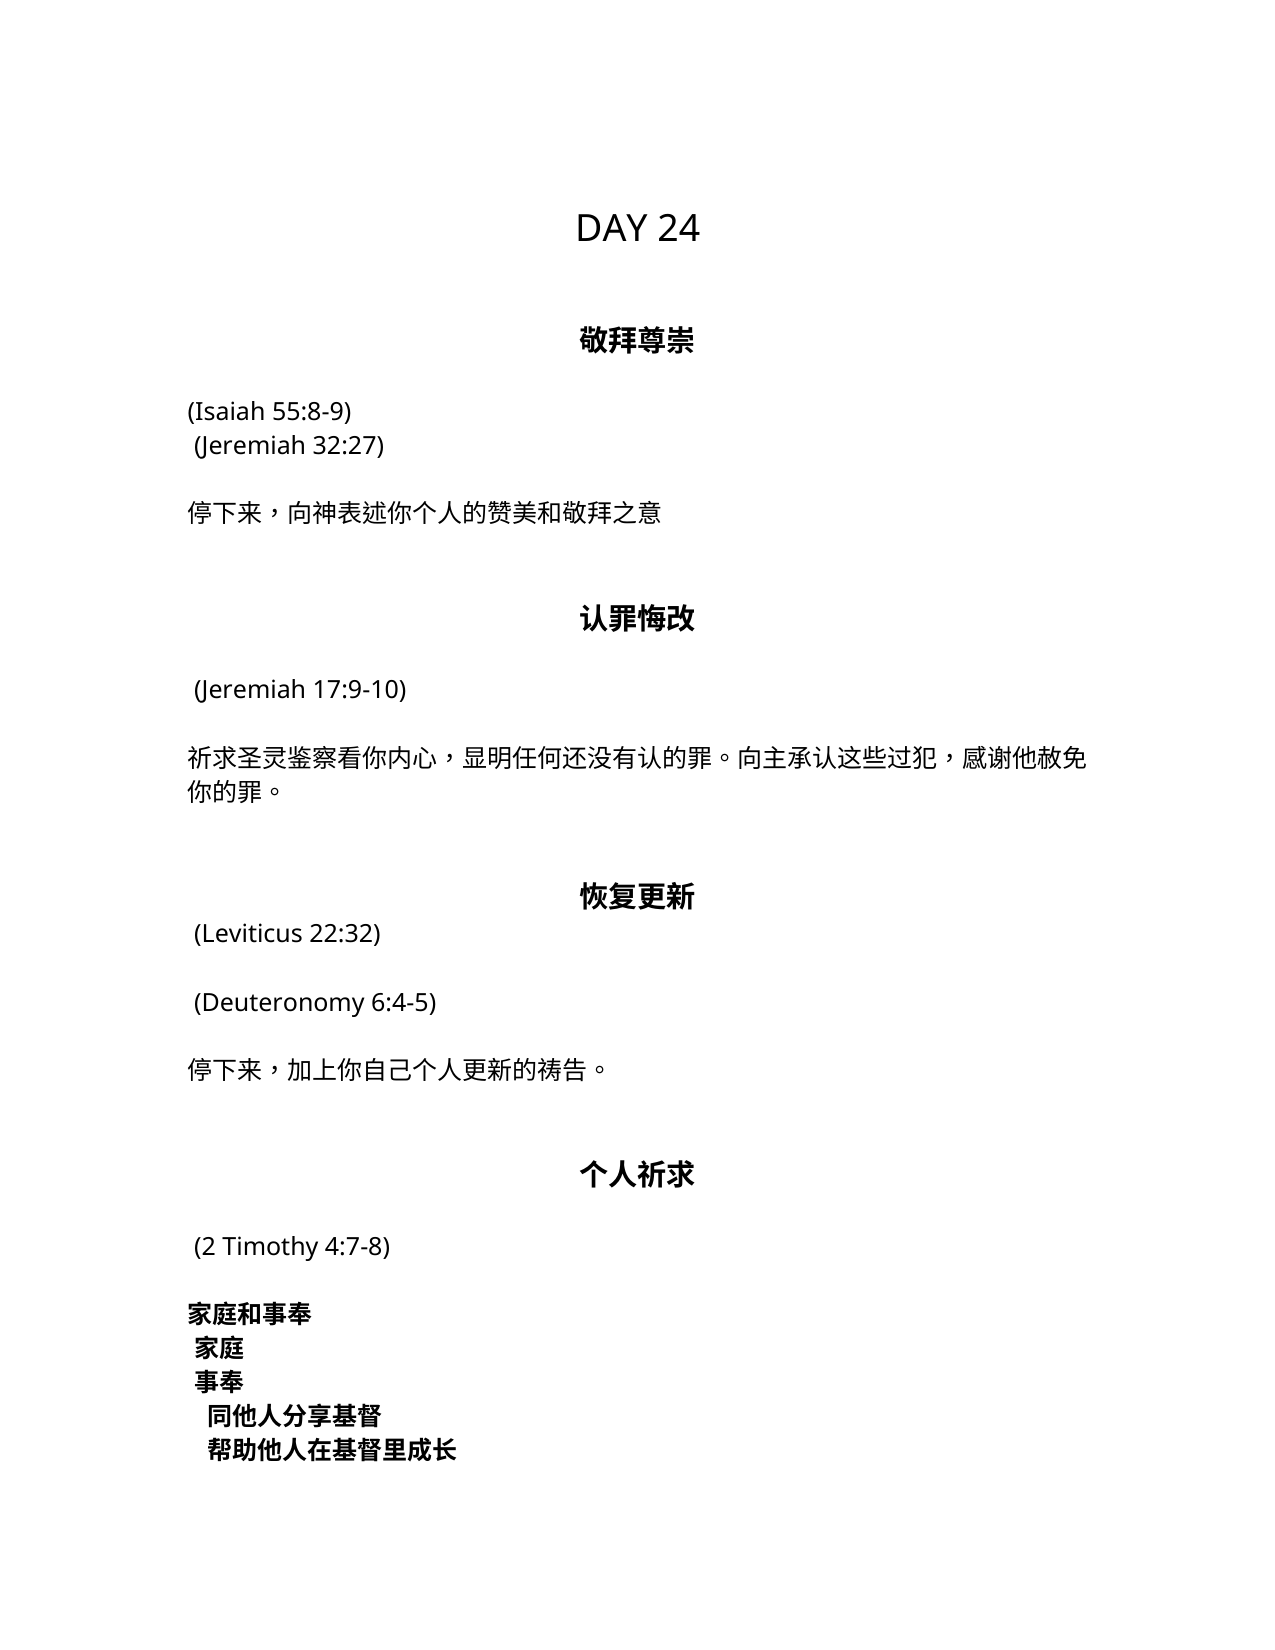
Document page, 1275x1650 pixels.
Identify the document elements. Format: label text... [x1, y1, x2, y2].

text (2 Timothy 4:7-8) [187, 1228, 1087, 1262]
text 认罪悔改 [187, 598, 1087, 638]
text (Leviticus 22:32) [187, 916, 1087, 950]
text (Deuteronomy 6:4-5) [187, 984, 1087, 1018]
text 同他人分享基督 [187, 1399, 1087, 1433]
text 家庭和事奉 [187, 1296, 1087, 1331]
text 停下来，向神表述你个人的赞美和敬拜之意 [187, 496, 1087, 530]
text (Isaiah 55:8-9) [187, 394, 1087, 428]
text (Jeremiah 17:9-10) [187, 672, 1087, 706]
text 敬拜尊崇 [187, 320, 1087, 360]
text 事奉 [187, 1364, 1087, 1399]
text 家庭 [187, 1331, 1087, 1364]
text (Jeremiah 32:27) [187, 428, 1087, 462]
text 恢复更新 [187, 876, 1087, 916]
text 个人祈求 [187, 1154, 1087, 1194]
text 停下来，加上你自己个人更新的祷告。 [187, 1052, 1087, 1086]
text 帮助他人在基督里成长 [187, 1433, 1087, 1467]
text 祈求圣灵鉴察看你内心，显明任何还没有认的罪。向主承认这些过犯，感谢他赦免你的罪。 [187, 740, 1087, 808]
text DAY 24 [187, 150, 1087, 252]
